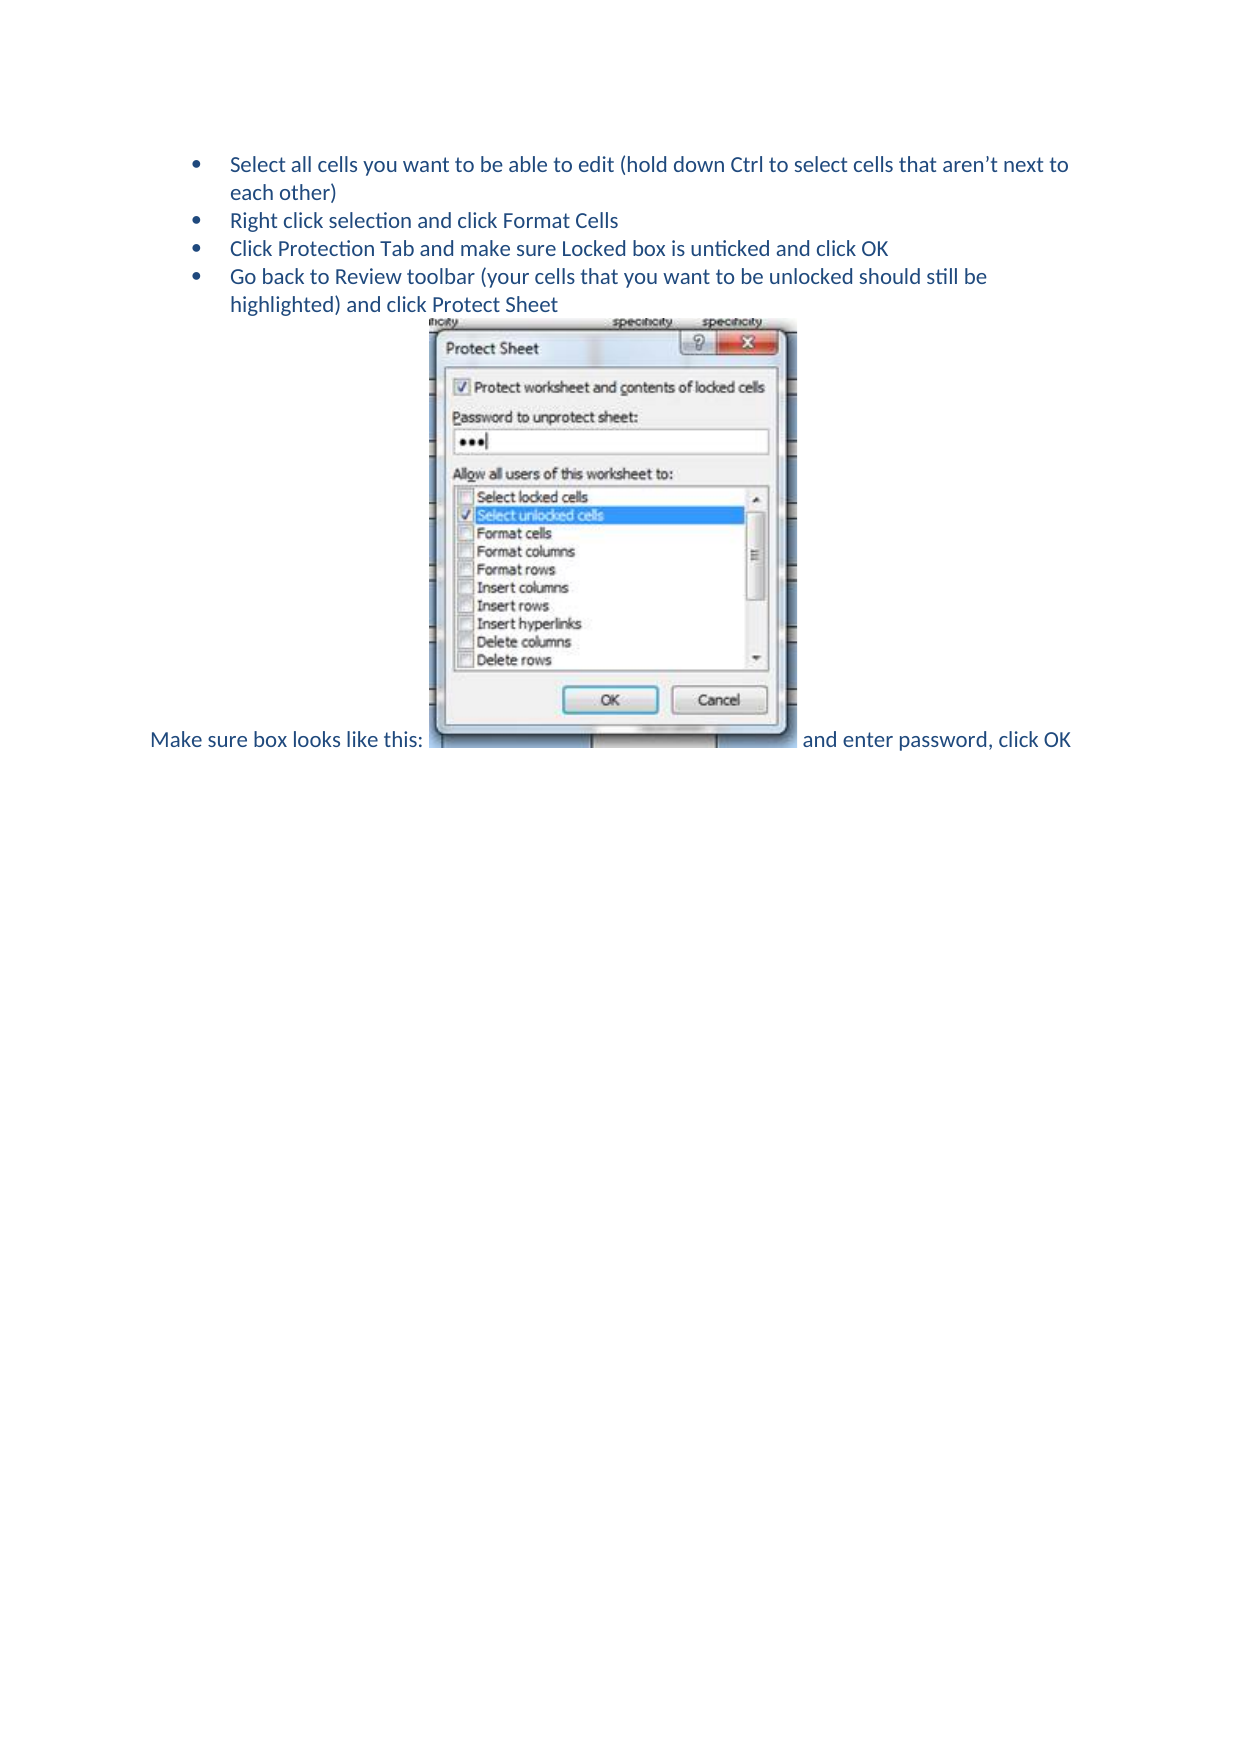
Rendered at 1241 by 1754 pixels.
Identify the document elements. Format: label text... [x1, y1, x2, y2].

list Go back to Review toolbar (your cells that you want to be unlocked should still be highlighted) and click Protect Sheet [192, 262, 1090, 318]
list Right click selection and click Format Cells [192, 206, 1090, 234]
picture [429, 318, 798, 748]
list Select all cells you want to be able to edit (hold down Ctrl to select cells that aren’t next to each other) [192, 150, 1090, 206]
list Click Protection Tab and make sure Locked box is unticked and click OK [192, 234, 1090, 262]
